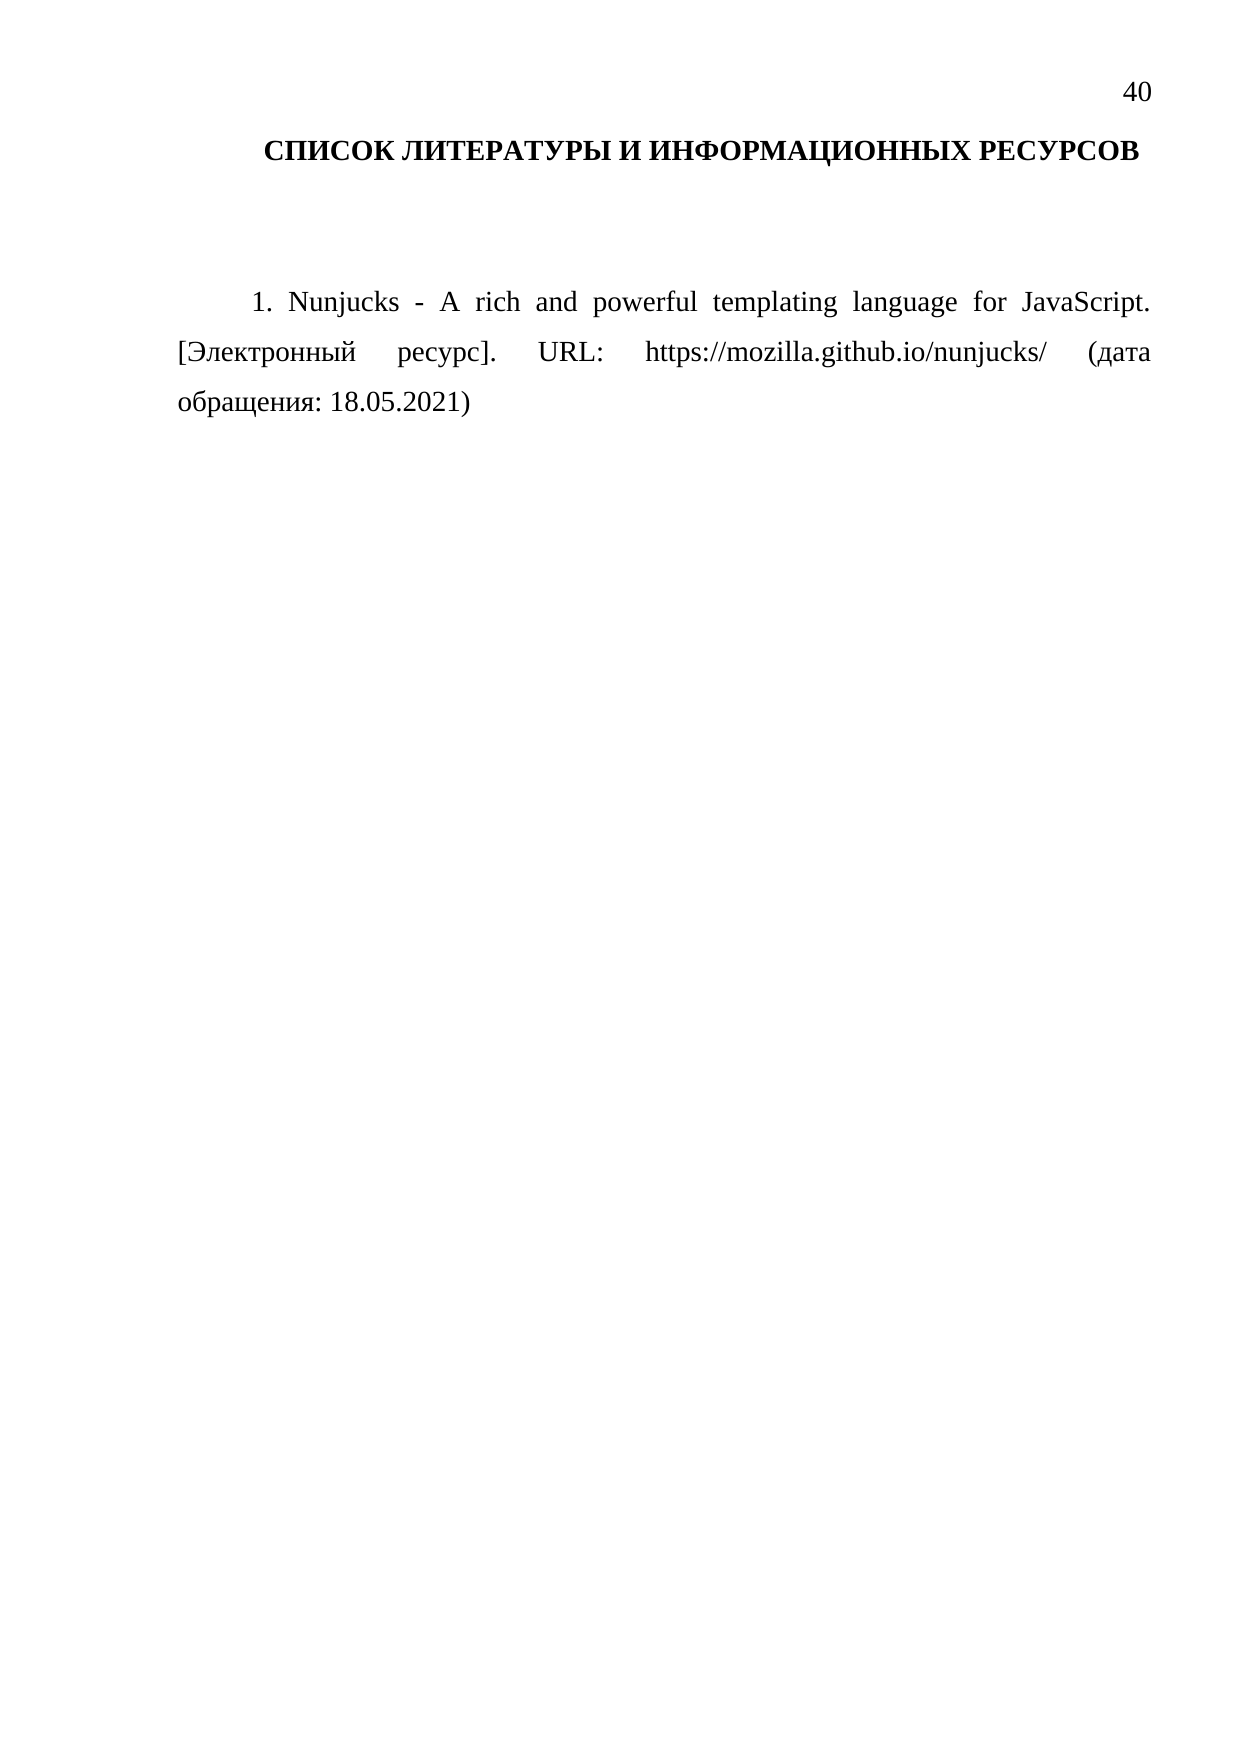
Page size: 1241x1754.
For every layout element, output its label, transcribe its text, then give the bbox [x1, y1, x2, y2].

text СПИСОК ЛИТЕРАТУРЫ И ИНФОРМАЦИОННЫХ РЕСУРСОВ [177, 133, 1152, 166]
text 1. Nunjucks - A rich and powerful templating language for JavaScript. [Электронный ресурс]. URL: https://mozilla.github.io/nunjucks/ (дата обращения: 18.05.2021) [177, 284, 1152, 418]
